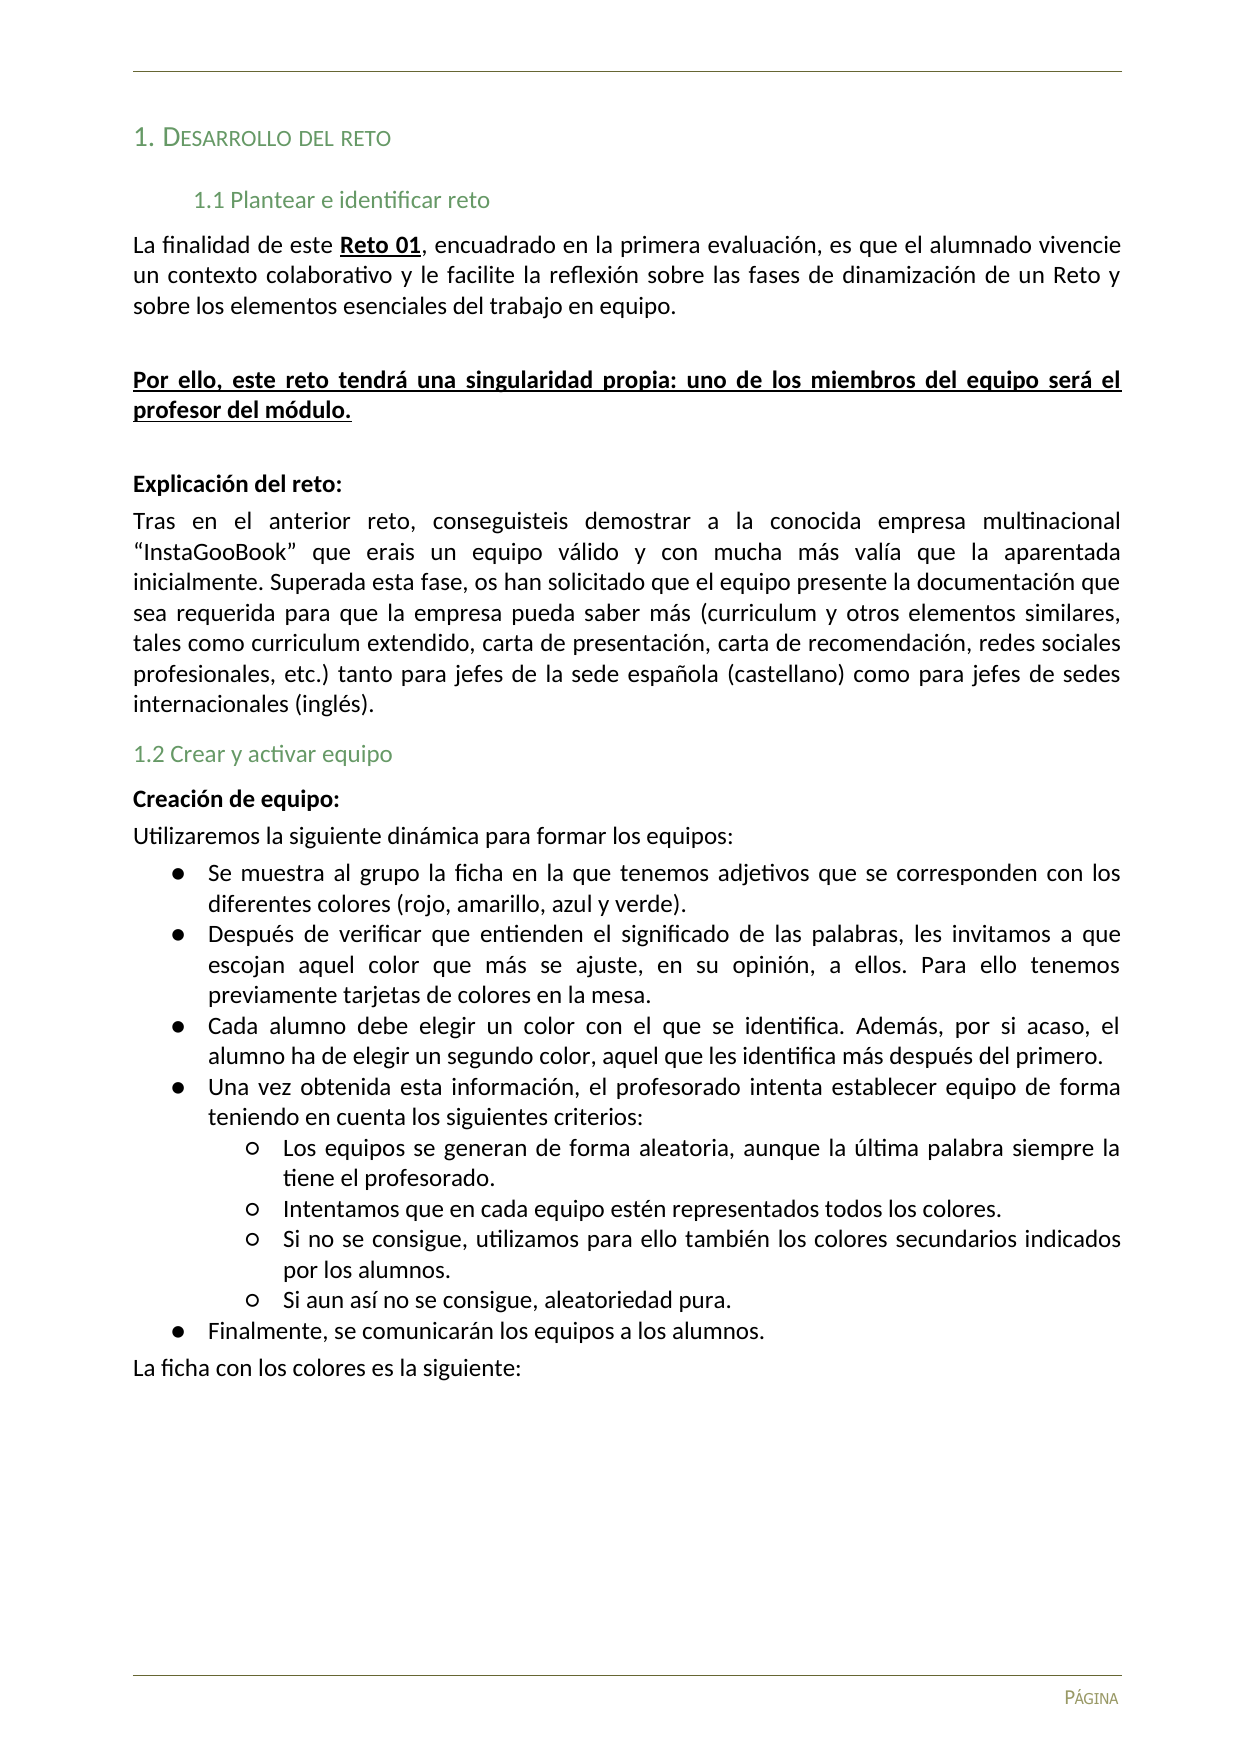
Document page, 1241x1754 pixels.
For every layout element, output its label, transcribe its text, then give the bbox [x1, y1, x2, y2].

list Si no se consigue, utilizamos para ello también los colores secundarios indicados por los alumnos. [245, 1223, 1122, 1284]
text Utilizaremos la siguiente dinámica para formar los equipos: [133, 820, 1122, 851]
list Finalmente, se comunicarán los equipos a los alumnos. [170, 1315, 1122, 1346]
subtitle Desarrollo del reto [133, 118, 1122, 154]
text Por ello, este reto tendrá una singularidad propia: uno de los miembros del equipo será el profesor del módulo. [133, 364, 1122, 390]
subtitle 1.1 Plantear e identificar reto [193, 184, 1122, 214]
list Después de verificar que entienden el significado de las palabras, les invitamos a que escojan aquel color que más se ajuste, en su opinión, a ellos. Para ello tenemos previamente tarjetas de colores en la mesa. [170, 918, 1122, 1010]
subtitle 1.2 Crear y activar equipo [133, 738, 1122, 768]
list Se muestra al grupo la ficha en la que tenemos adjetivos que se corresponden con los diferentes colores (rojo, amarillo, azul y verde). [170, 857, 1122, 918]
list Una vez obtenida esta información, el profesorado intenta establecer equipo de forma teniendo en cuenta los siguientes criterios: [170, 1071, 1122, 1132]
list Los equipos se generan de forma aleatoria, aunque la última palabra siempre la tiene el profesorado. [245, 1132, 1122, 1193]
text Creación de equipo: [133, 783, 1122, 814]
list Si aun así no se consigue, aleatoriedad pura. [245, 1284, 1122, 1315]
list Intentamos que en cada equipo estén representados todos los colores. [245, 1193, 1122, 1223]
text La ficha con los colores es la siguiente: [133, 1352, 1122, 1383]
text Tras en el anterior reto, conseguisteis demostrar a la conocida empresa multinacional “InstaGooBook” que erais un equipo válido y con mucha más valía que la aparentada inicialmente. Superada esta fase, os han solicitado que el equipo presente la documentación que sea requerida para que la empresa pueda saber más (curriculum y otros elementos similares, tales como curriculum extendido, carta de presentación, carta de recomendación, redes sociales profesionales, etc.) tanto para jefes de la sede española (castellano) como para jefes de sedes internacionales (inglés). [133, 506, 1122, 719]
text Explicación del reto: [133, 468, 1122, 499]
list Cada alumno debe elegir un color con el que se identifica. Además, por si acaso, el alumno ha de elegir un segundo color, aquel que les identifica más después del primero. [170, 1010, 1122, 1071]
text Por ello, este reto tendrá una singularidad propia: uno de los miembros del equipo será el profesor del módulo. [133, 392, 1122, 425]
text La finalidad de este Reto 01, encuadrado en la primera evaluación, es que el alumnado vivencie un contexto colaborativo y le facilite la reflexión sobre las fases de dinamización de un Reto y sobre los elementos esenciales del trabajo en equipo. [133, 229, 1122, 321]
